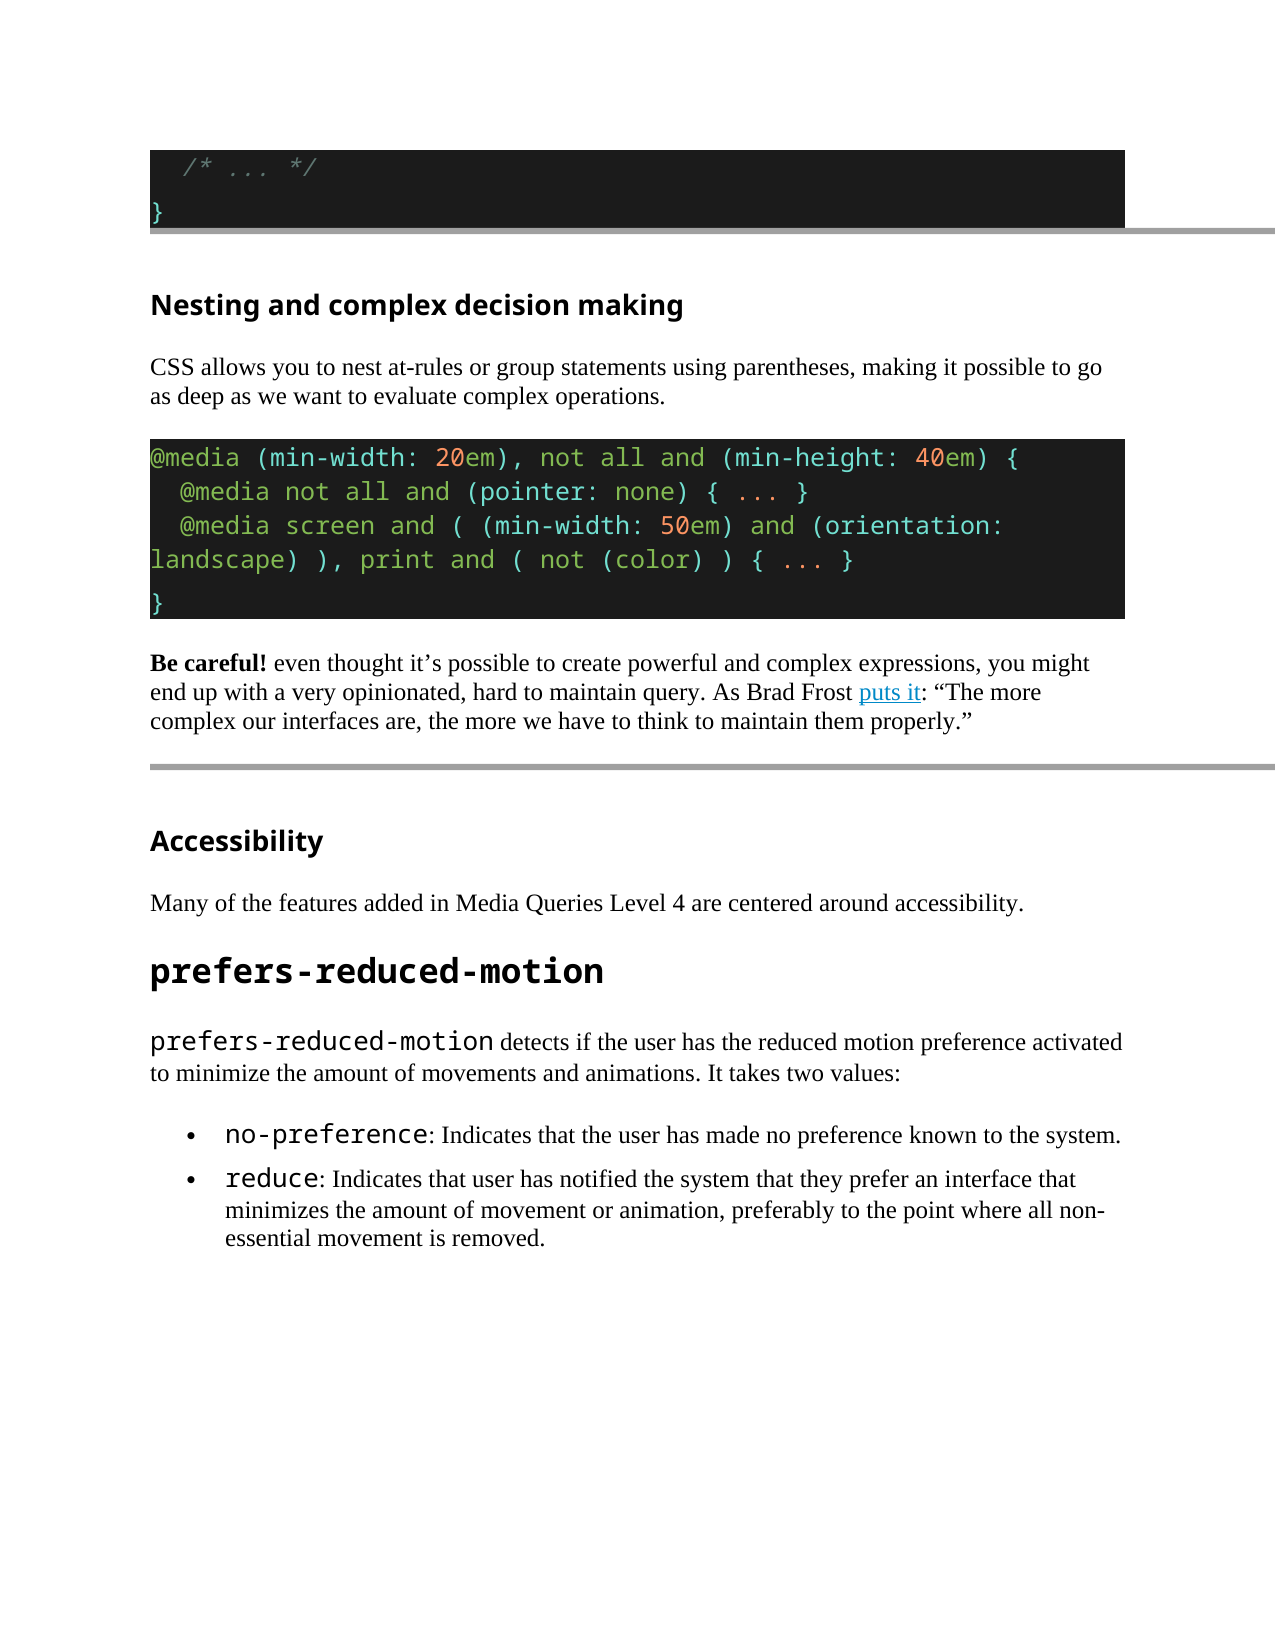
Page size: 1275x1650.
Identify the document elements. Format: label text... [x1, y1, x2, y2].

text } [150, 184, 1125, 227]
text @media screen and ( (min-width: 50em) and (orientation: landscape) ), print and ( not (color) ) { ... } [150, 507, 1125, 575]
text Be careful! even thought it’s possible to create powerful and complex expressions, you might end up with a very opinionated, hard to maintain query. As Brad Frost puts it: “The more complex our interfaces are, the more we have to think to maintain them properly.” [150, 648, 1125, 734]
text Many of the features added in Media Queries Level 4 are centered around accessibility. [150, 888, 1125, 917]
list no-preference: Indicates that the user has made no preference known to the system. [187, 1116, 1125, 1151]
text /* ... */ [150, 150, 1125, 184]
text @media (min-width: 20em), not all and (min-height: 40em) { [150, 439, 1125, 473]
text CSS allows you to nest at-rules or group statements using parentheses, making it possible to go as deep as we want to evaluate complex operations. [150, 352, 1125, 410]
list reduce: Indicates that user has notified the system that they prefer an interface that minimizes the amount of movement or animation, preferably to the point where all non-essential movement is removed. [187, 1159, 1125, 1252]
text Nesting and complex decision making [150, 285, 1125, 323]
text prefers-reduced-motion [150, 946, 1125, 993]
text prefers-reduced-motion detects if the user has the reduced motion preference activated to minimize the amount of movements and animations. It takes two values: [150, 1022, 1125, 1087]
text } [150, 575, 1125, 619]
text Accessibility [150, 821, 1125, 859]
text @media not all and (pointer: none) { ... } [150, 473, 1125, 507]
